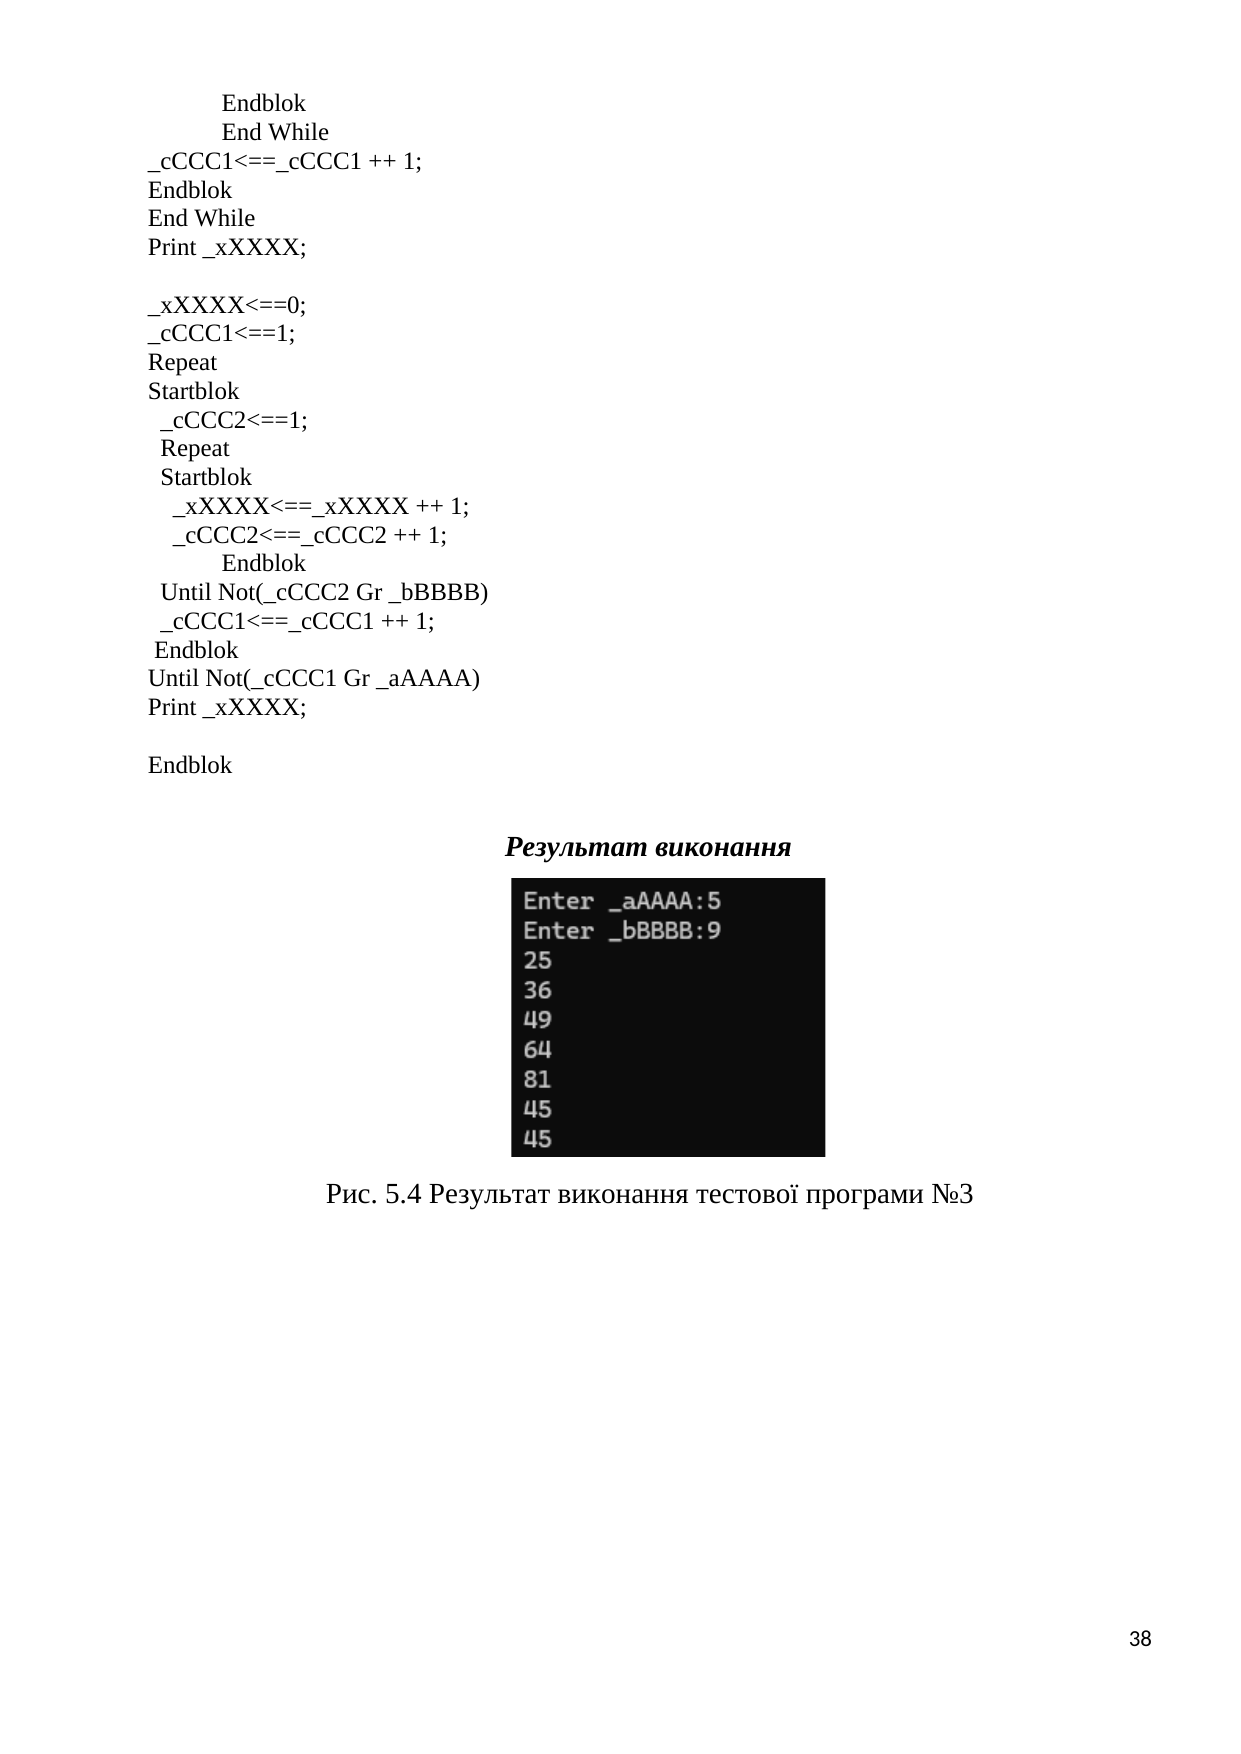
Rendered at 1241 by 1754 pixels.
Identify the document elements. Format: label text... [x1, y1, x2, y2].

text _cCCC1<==_cCCC1 ++ 1; [148, 146, 1152, 175]
text End While [148, 117, 1152, 146]
text _cCCC2<==_cCCC2 ++ 1; [148, 520, 1152, 548]
text Endblok [148, 750, 1152, 778]
picture [511, 878, 826, 1157]
text Startblok [148, 462, 1152, 491]
text _cCCC1<==1; [148, 318, 1152, 347]
text Endblok [148, 175, 1152, 203]
text Until Not(_cCCC2 Gr _bBBBB) [148, 577, 1152, 606]
text Print _xXXXX; [148, 692, 1152, 721]
text Endblok [148, 88, 1152, 117]
text Endblok [148, 548, 1152, 577]
text Print _xXXXX; [148, 232, 1152, 261]
text Результат виконання [148, 829, 1152, 862]
text Repeat [148, 347, 1152, 376]
text Until Not(_cCCC1 Gr _aAAAA) [148, 663, 1152, 692]
text Endblok [148, 635, 1152, 663]
text Repeat [148, 433, 1152, 462]
text End While [148, 203, 1152, 232]
text _xXXXX<==0; [148, 290, 1152, 318]
text _cCCC1<==_cCCC1 ++ 1; [148, 606, 1152, 635]
text Рис. 5.4 Результат виконання тестової програми №3 [148, 1176, 1152, 1209]
text Startblok [148, 376, 1152, 405]
text _cCCC2<==1; [148, 405, 1152, 433]
text _xXXXX<==_xXXXX ++ 1; [148, 491, 1152, 520]
